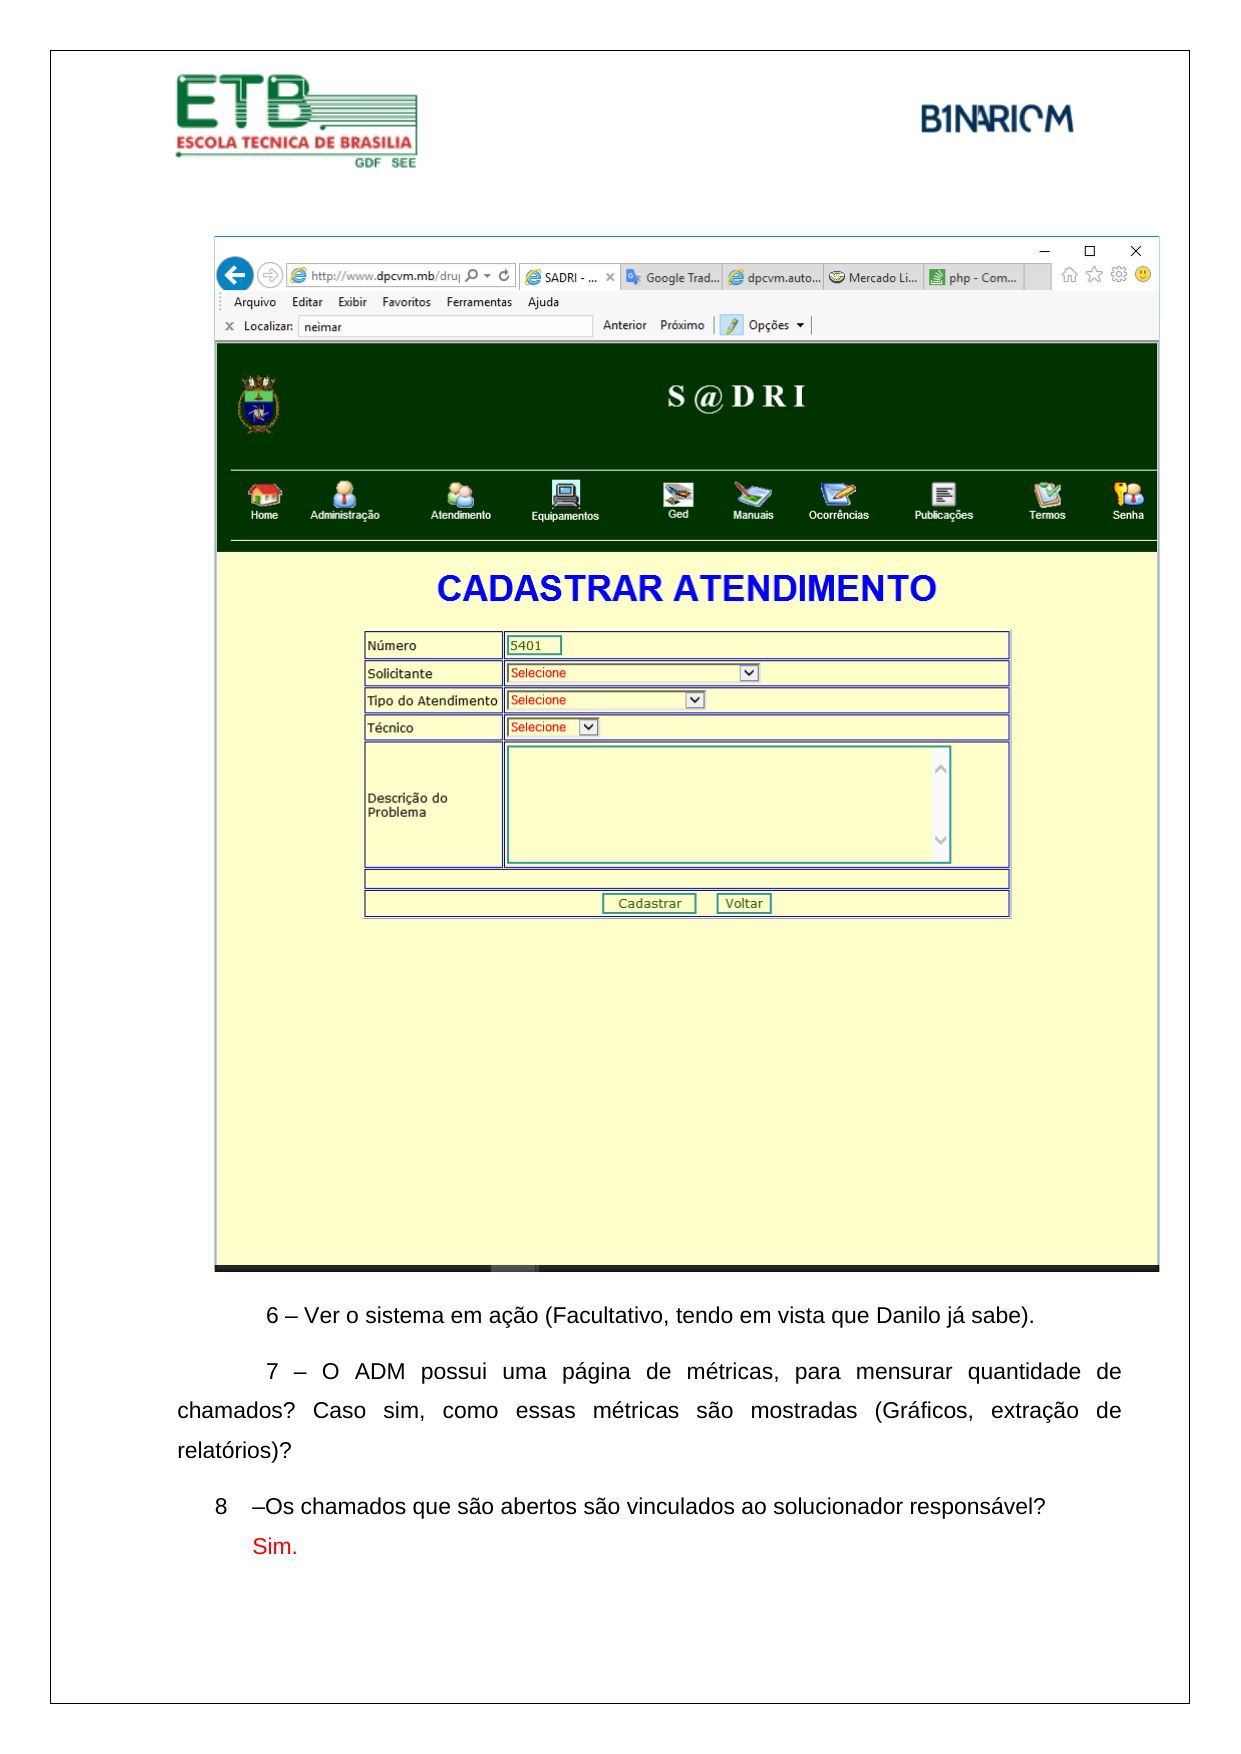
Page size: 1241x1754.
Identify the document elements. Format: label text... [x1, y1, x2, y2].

text 7 – O ADM possui uma página de métricas, para mensurar quantidade de chamados? Caso sim, como essas métricas são mostradas (Gráficos, extração de relatórios)? [177, 1358, 1122, 1463]
text 6 – Ver o sistema em ação (Facultativo, tendo em vista que Danilo já sabe). [177, 1302, 1122, 1328]
picture [173, 73, 419, 171]
picture [795, 88, 1189, 156]
picture [1190, 88, 1199, 156]
list –Os chamados que são abertos são vinculados ao solucionador responsável? [214, 1493, 1122, 1519]
list Sim. [252, 1533, 1122, 1559]
picture [214, 236, 1160, 1272]
